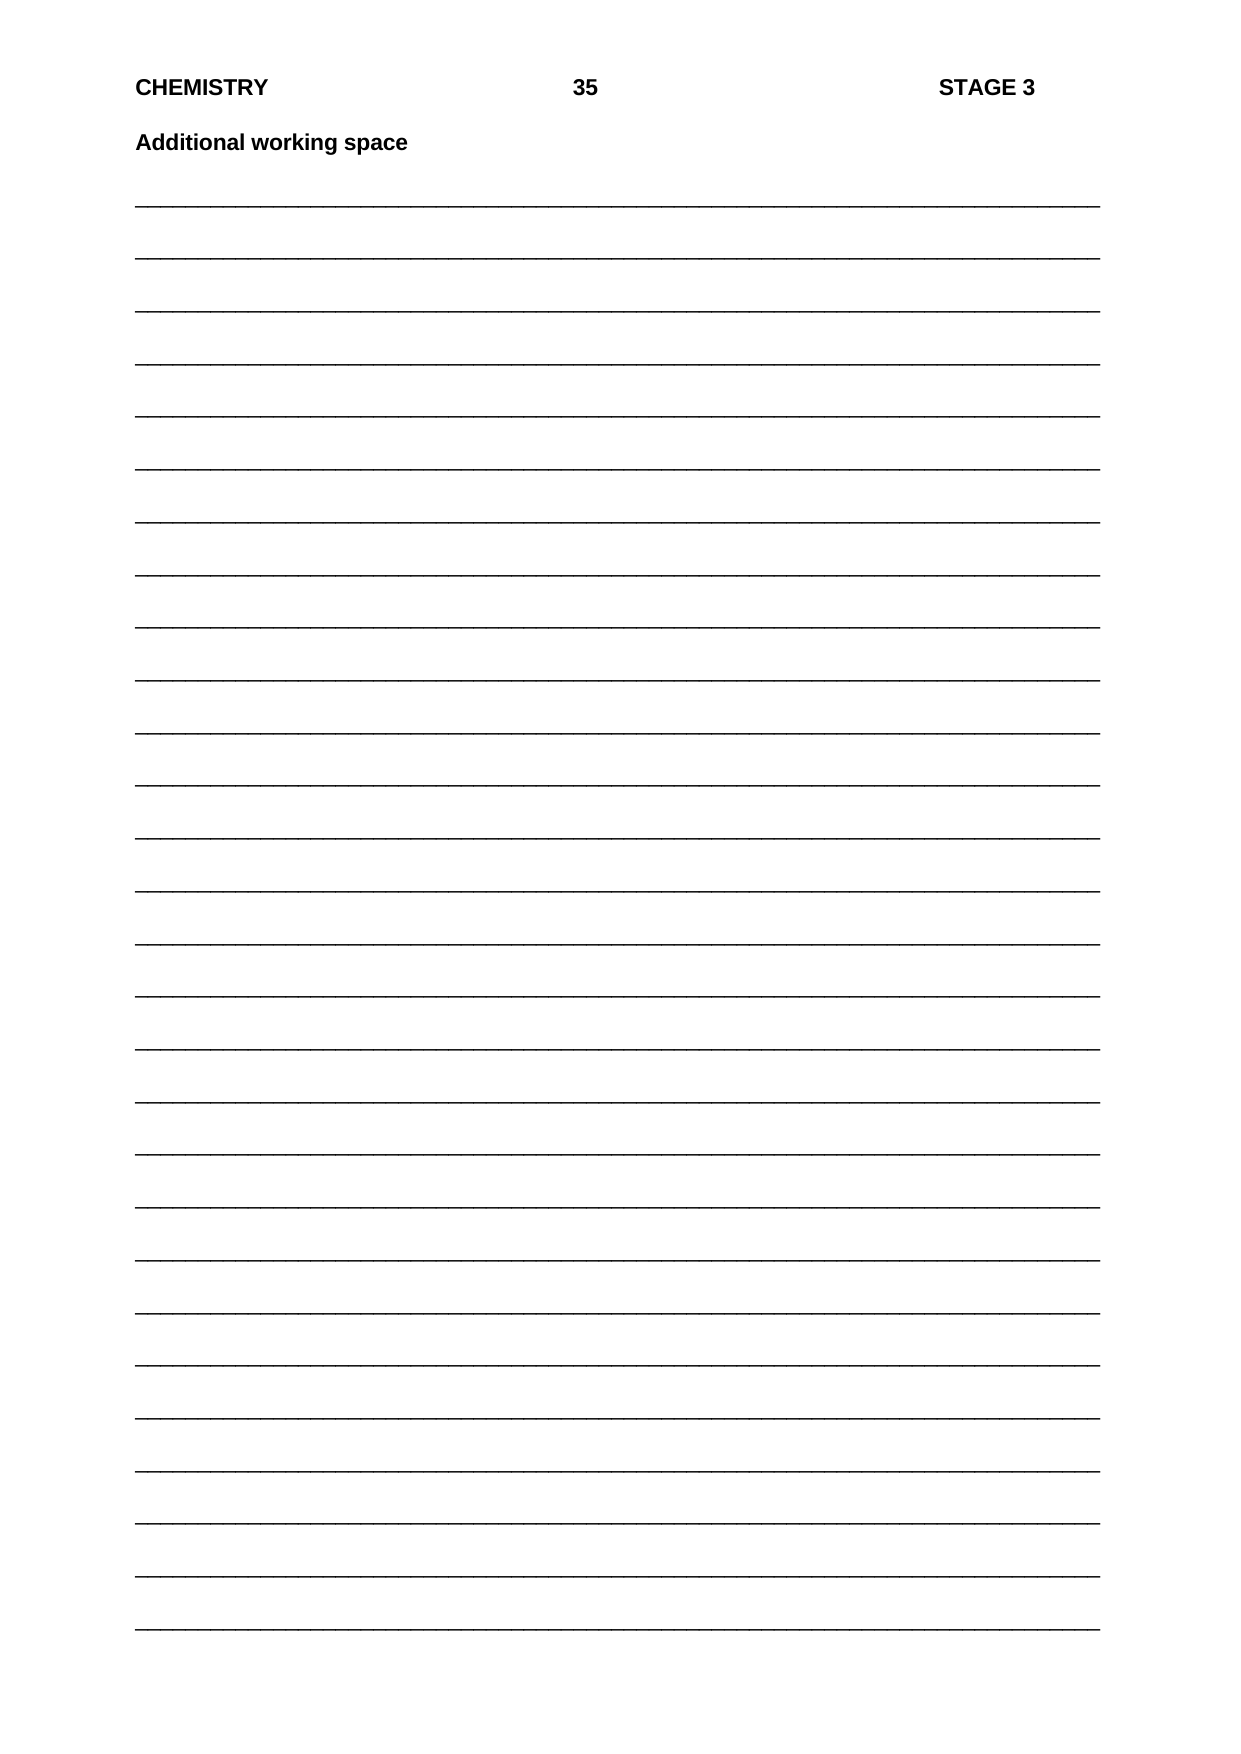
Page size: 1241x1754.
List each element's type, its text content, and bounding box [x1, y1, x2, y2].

text _____________________________________________________________________________ [135, 761, 1105, 788]
text _____________________________________________________________________________ [135, 1394, 1105, 1420]
text _____________________________________________________________________________ [135, 1447, 1105, 1473]
text _____________________________________________________________________________ [135, 182, 1105, 208]
text _____________________________________________________________________________ [135, 498, 1105, 524]
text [135, 1605, 1105, 1631]
text _____________________________________________________________________________ [135, 1183, 1105, 1209]
text _____________________________________________________________________________ [135, 972, 1105, 999]
text _____________________________________________________________________________ [135, 656, 1105, 682]
text _____________________________________________________________________________ [135, 1341, 1105, 1368]
text _____________________________________________________________________________ [135, 287, 1105, 313]
text _____________________________________________________________________________ [135, 709, 1105, 735]
text Additional working space [135, 129, 1105, 155]
text _____________________________________________________________________________ [135, 1288, 1105, 1315]
text _____________________________________________________________________________ [135, 234, 1105, 261]
text _____________________________________________________________________________ [135, 1025, 1105, 1051]
text _____________________________________________________________________________ [135, 814, 1105, 841]
text _____________________________________________________________________________ [135, 1499, 1105, 1526]
text _____________________________________________________________________________ [135, 445, 1105, 472]
text _____________________________________________________________________________ [135, 1130, 1105, 1157]
text _____________________________________________________________________________ [135, 867, 1105, 893]
text _____________________________________________________________________________ [135, 392, 1105, 419]
text _____________________________________________________________________________ [135, 551, 1105, 577]
text _____________________________________________________________________________ [135, 340, 1105, 366]
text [135, 1552, 1105, 1578]
text _____________________________________________________________________________ [135, 603, 1105, 630]
text _____________________________________________________________________________ [135, 1236, 1105, 1262]
text _____________________________________________________________________________ [135, 1078, 1105, 1104]
text _____________________________________________________________________________ [135, 919, 1105, 946]
